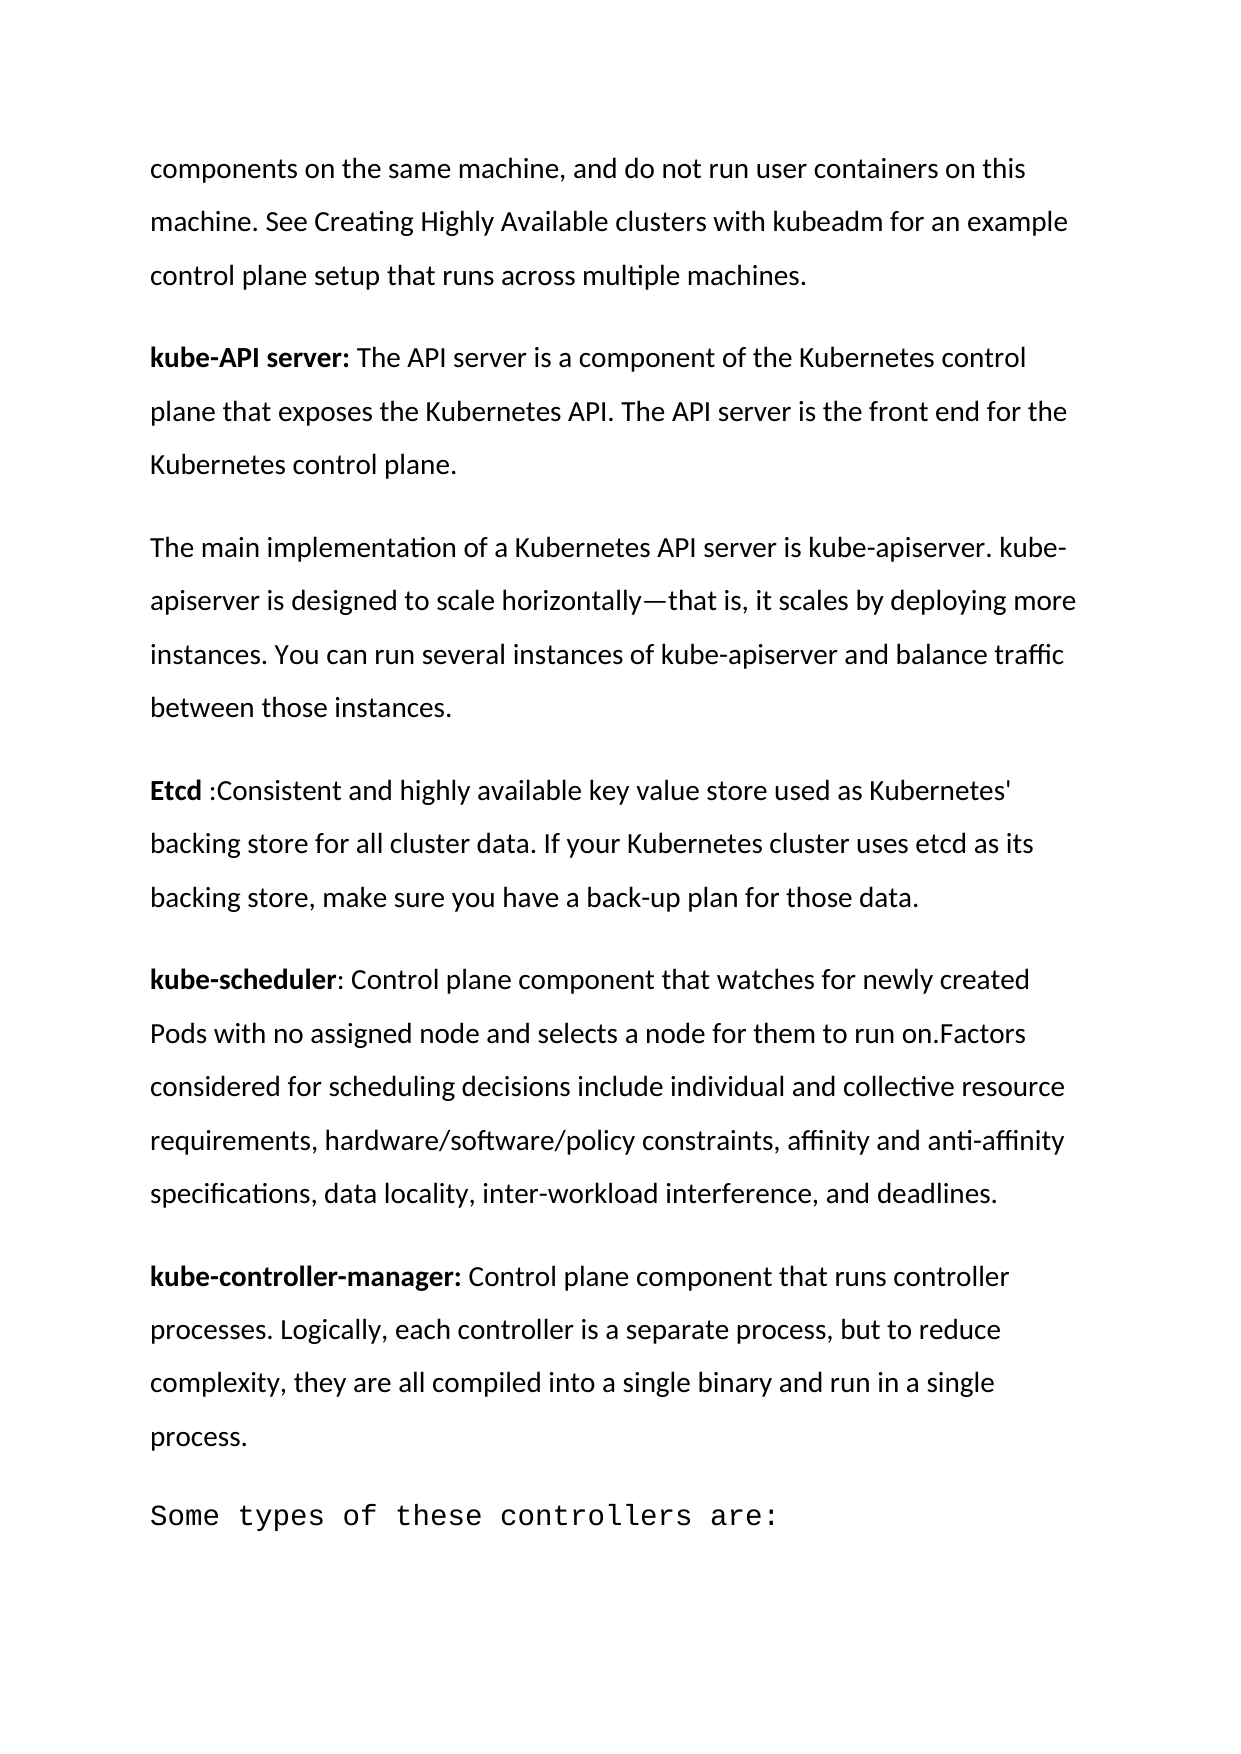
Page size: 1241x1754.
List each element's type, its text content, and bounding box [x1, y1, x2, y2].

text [150, 150, 1090, 292]
text Some types of these controllers are: [150, 1501, 1090, 1534]
text Etcd :Consistent and highly available key value store used as Kubernetes' backing store for all cluster data. If your Kubernetes cluster uses etcd as its backing store, make sure you have a back-up plan for those data. [150, 772, 1090, 914]
text kube-API server: The API server is a component of the Kubernetes control plane that exposes the Kubernetes API. The API server is the front end for the Kubernetes control plane. [150, 339, 1090, 482]
text kube-controller-manager: Control plane component that runs controller processes. Logically, each controller is a separate process, but to reduce complexity, they are all compiled into a single binary and run in a single process. [150, 1258, 1090, 1454]
text kube-scheduler: Control plane component that watches for newly created Pods with no assigned node and selects a node for them to run on.Factors considered for scheduling decisions include individual and collective resource requirements, hardware/software/policy constraints, affinity and anti-affinity specifications, data locality, inter-workload interference, and deadlines. [150, 961, 1090, 1211]
text The main implementation of a Kubernetes API server is kube-apiserver. kube-apiserver is designed to scale horizontally—that is, it scales by deploying more instances. You can run several instances of kube-apiserver and balance traffic between those instances. [150, 529, 1090, 725]
